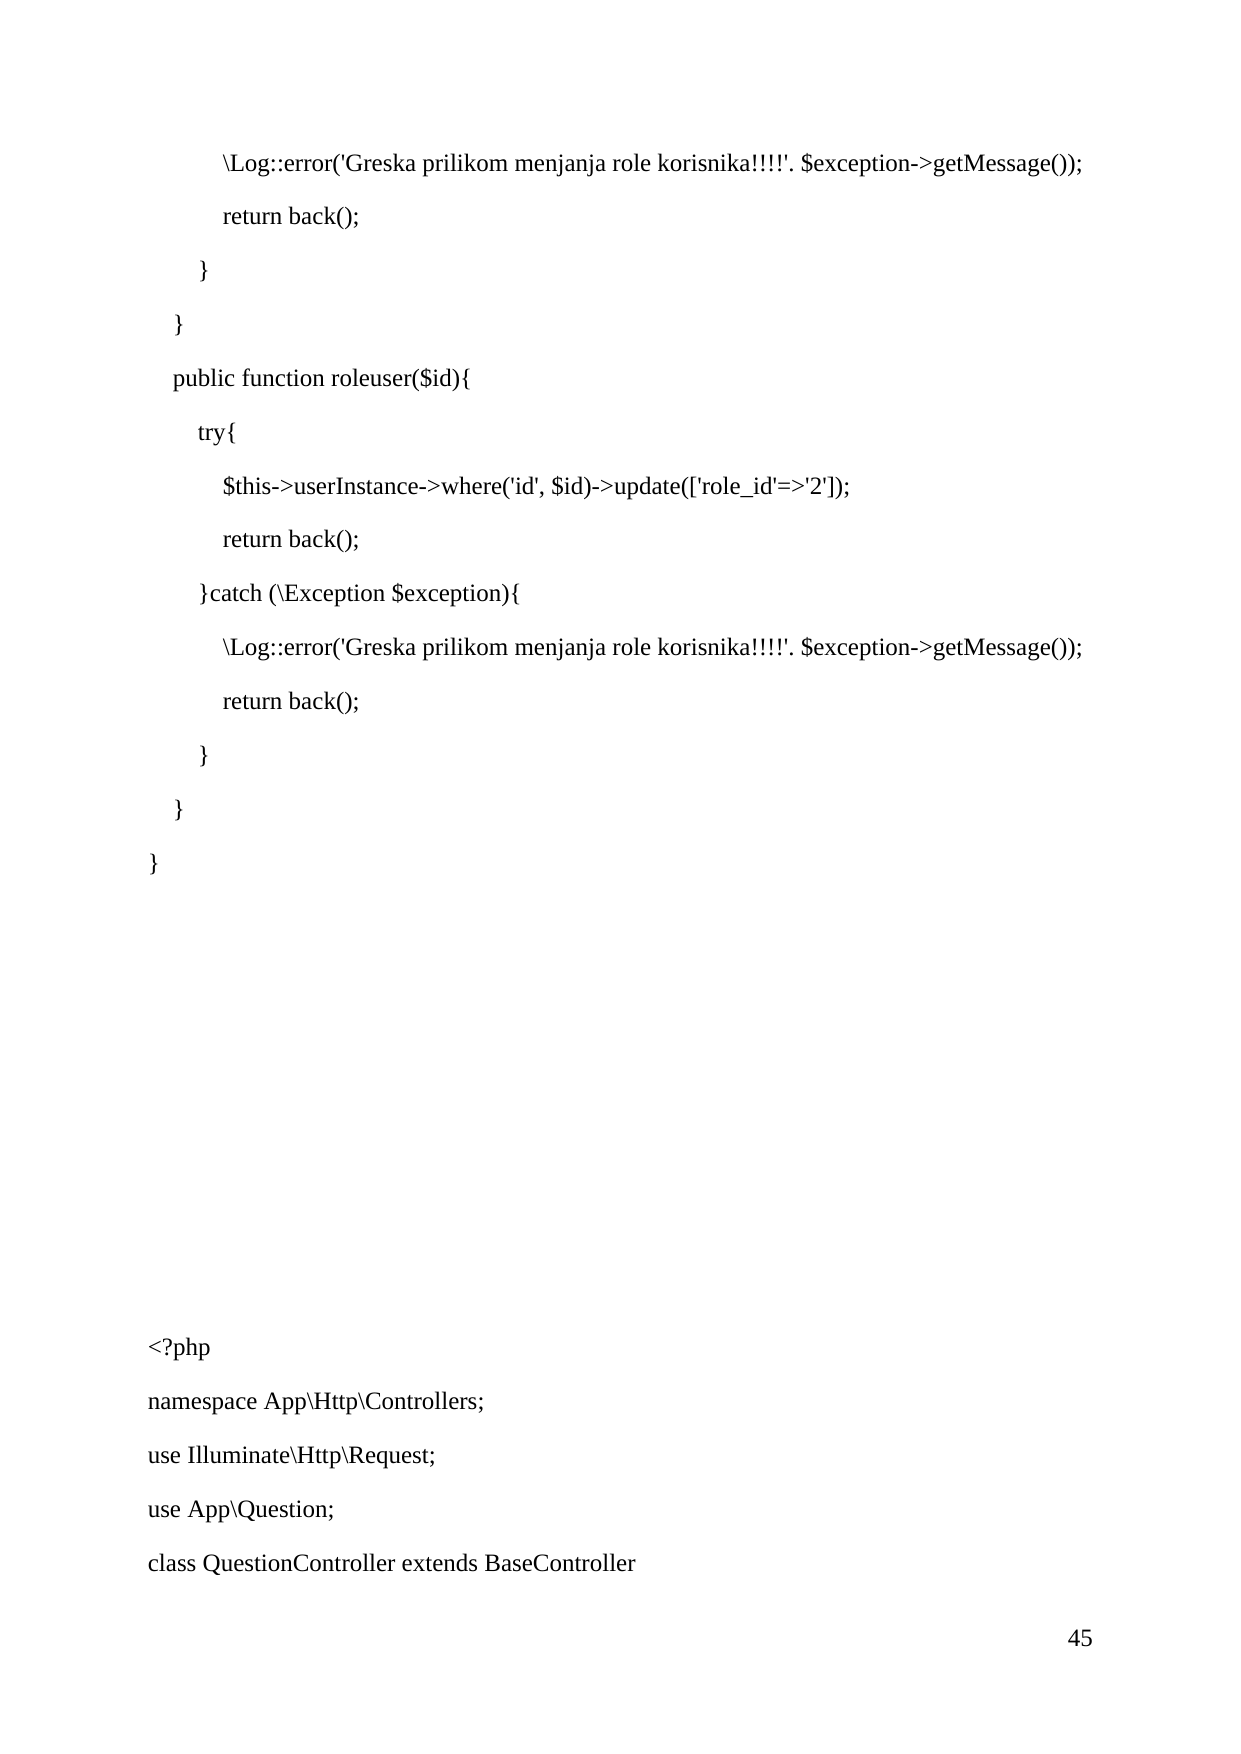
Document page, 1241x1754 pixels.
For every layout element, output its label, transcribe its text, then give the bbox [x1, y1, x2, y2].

text return back(); [148, 686, 1093, 715]
text \Log::error('Greska prilikom menjanja role korisnika!!!!'. $exception->getMessage()); [148, 632, 1093, 661]
text class QuestionController extends BaseController [148, 1548, 1093, 1577]
text } [148, 740, 1093, 769]
text } [148, 848, 1093, 876]
text return back(); [148, 524, 1093, 553]
text use Illuminate\Http\Request; [148, 1440, 1093, 1469]
text return back(); [148, 201, 1093, 230]
text } [148, 309, 1093, 338]
text use App\Question; [148, 1494, 1093, 1523]
text }catch (\Exception $exception){ [148, 578, 1093, 607]
text <?php [148, 1332, 1093, 1361]
text public function roleuser($id){ [148, 363, 1093, 392]
text } [148, 794, 1093, 823]
text \Log::error('Greska prilikom menjanja role korisnika!!!!'. $exception->getMessage()); [148, 148, 1093, 176]
text namespace App\Http\Controllers; [148, 1386, 1093, 1415]
text $this->userInstance->where('id', $id)->update(['role_id'=>'2']); [148, 471, 1093, 499]
text try{ [148, 417, 1093, 446]
text } [148, 255, 1093, 284]
